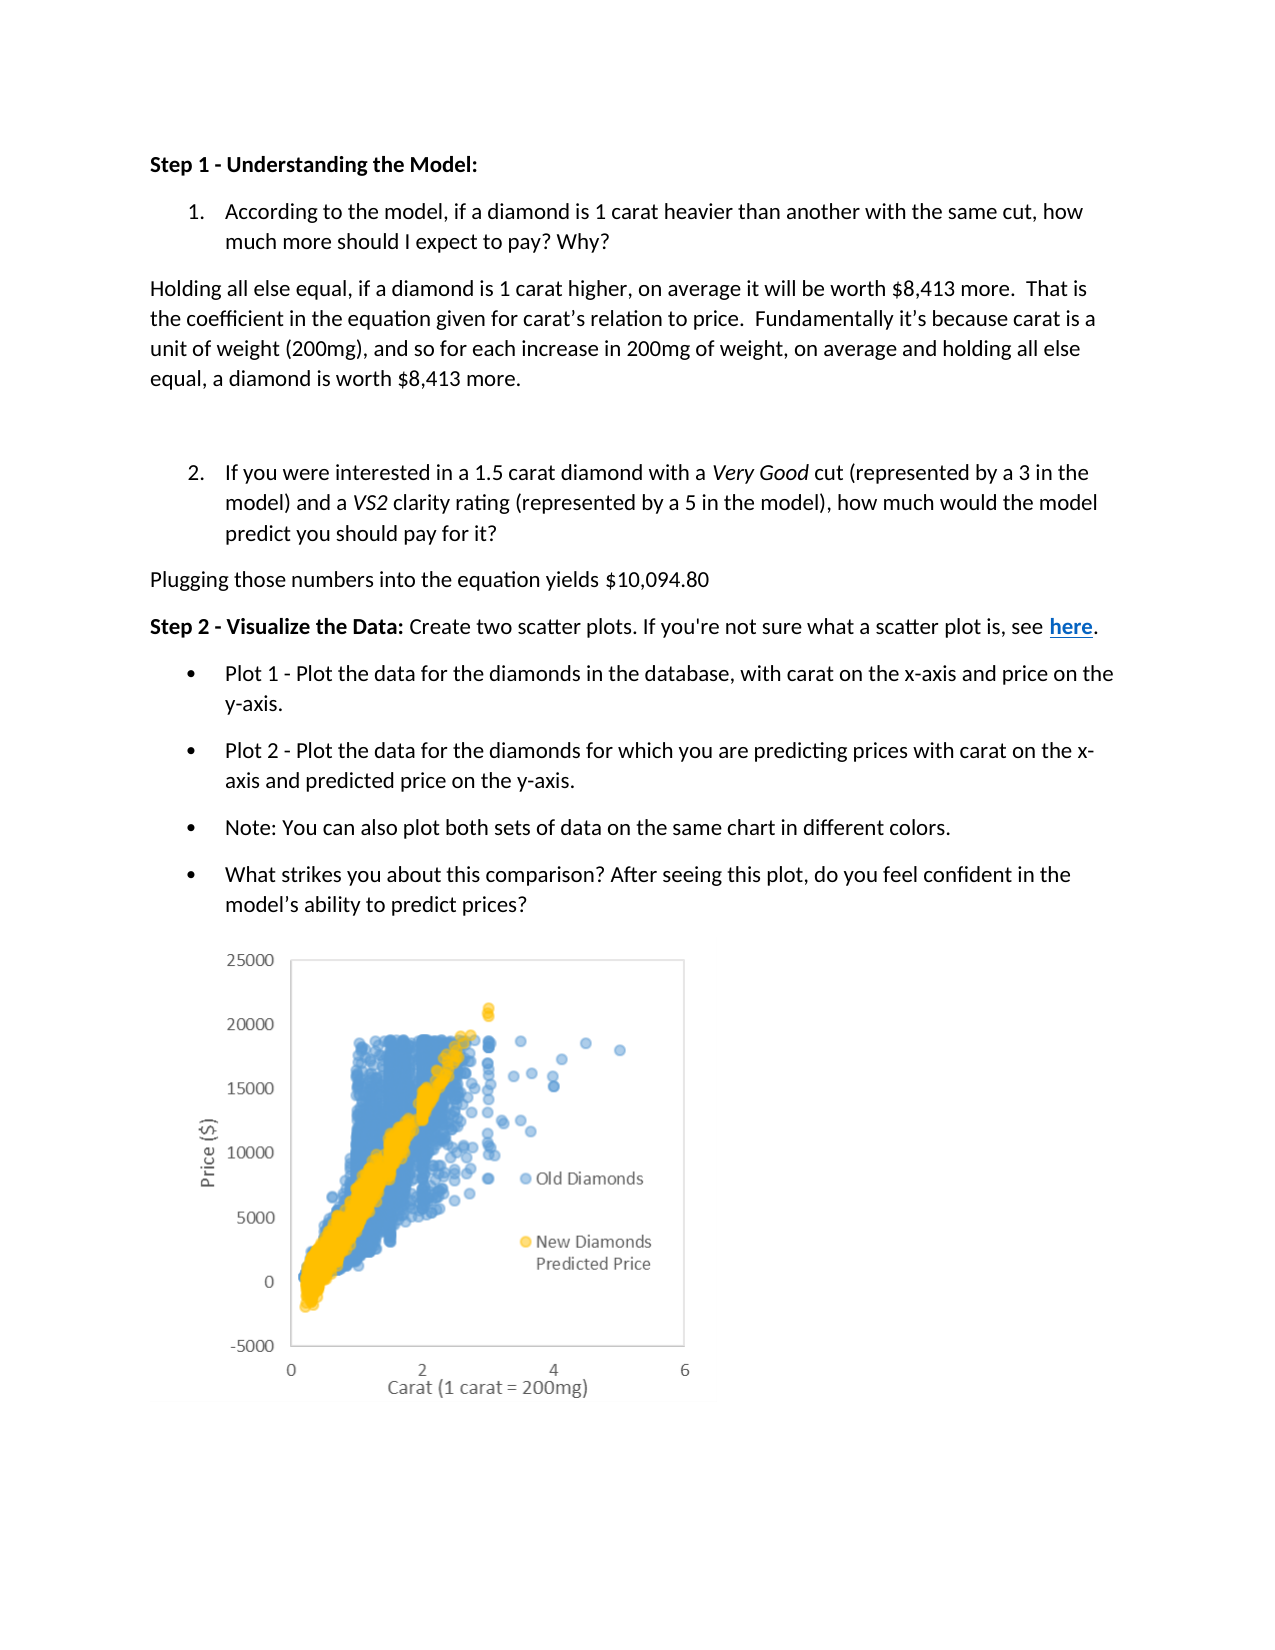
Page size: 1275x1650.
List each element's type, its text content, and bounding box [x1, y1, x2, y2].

list According to the model, if a diamond is 1 carat heavier than another with the same cut, how much more should I expect to pay? Why? [187, 197, 1125, 255]
list If you were interested in a 1.5 carat diamond with a Very Good cut (represented by a 3 in the model) and a VS2 clarity rating (represented by a 5 in the model), how much would the model predict you should pay for it? [187, 458, 1125, 547]
text Holding all else equal, if a diamond is 1 carat higher, on average it will be worth $8,413 more. That is the coefficient in the equation given for carat’s relation to price. Fundamentally it’s because carat is a unit of weight (200mg), and so for each increase in 200mg of weight, on average and holding all else equal, a diamond is worth $8,413 more. [150, 274, 1125, 393]
list What strikes you about this comparison? After seeing this plot, do you feel confident in the model’s ability to predict prices? [187, 860, 1125, 919]
picture [150, 937, 718, 1403]
list Plot 1 - Plot the data for the diamonds in the database, with carat on the x-axis and price on the y-axis. [187, 659, 1125, 718]
text Plugging those numbers into the equation yields $10,094.80 [150, 566, 1125, 594]
text Step 2 - Visualize the Data: Create two scatter plots. If you're not sure what a scatter plot is, see here. [150, 612, 1125, 641]
list Plot 2 - Plot the data for the diamonds for which you are predicting prices with carat on the x-axis and predicted price on the y-axis. [187, 736, 1125, 795]
list Note: You can also plot both sets of data on the same chart in different colors. [187, 813, 1125, 842]
text Step 1 - Understanding the Model: [150, 150, 1125, 178]
